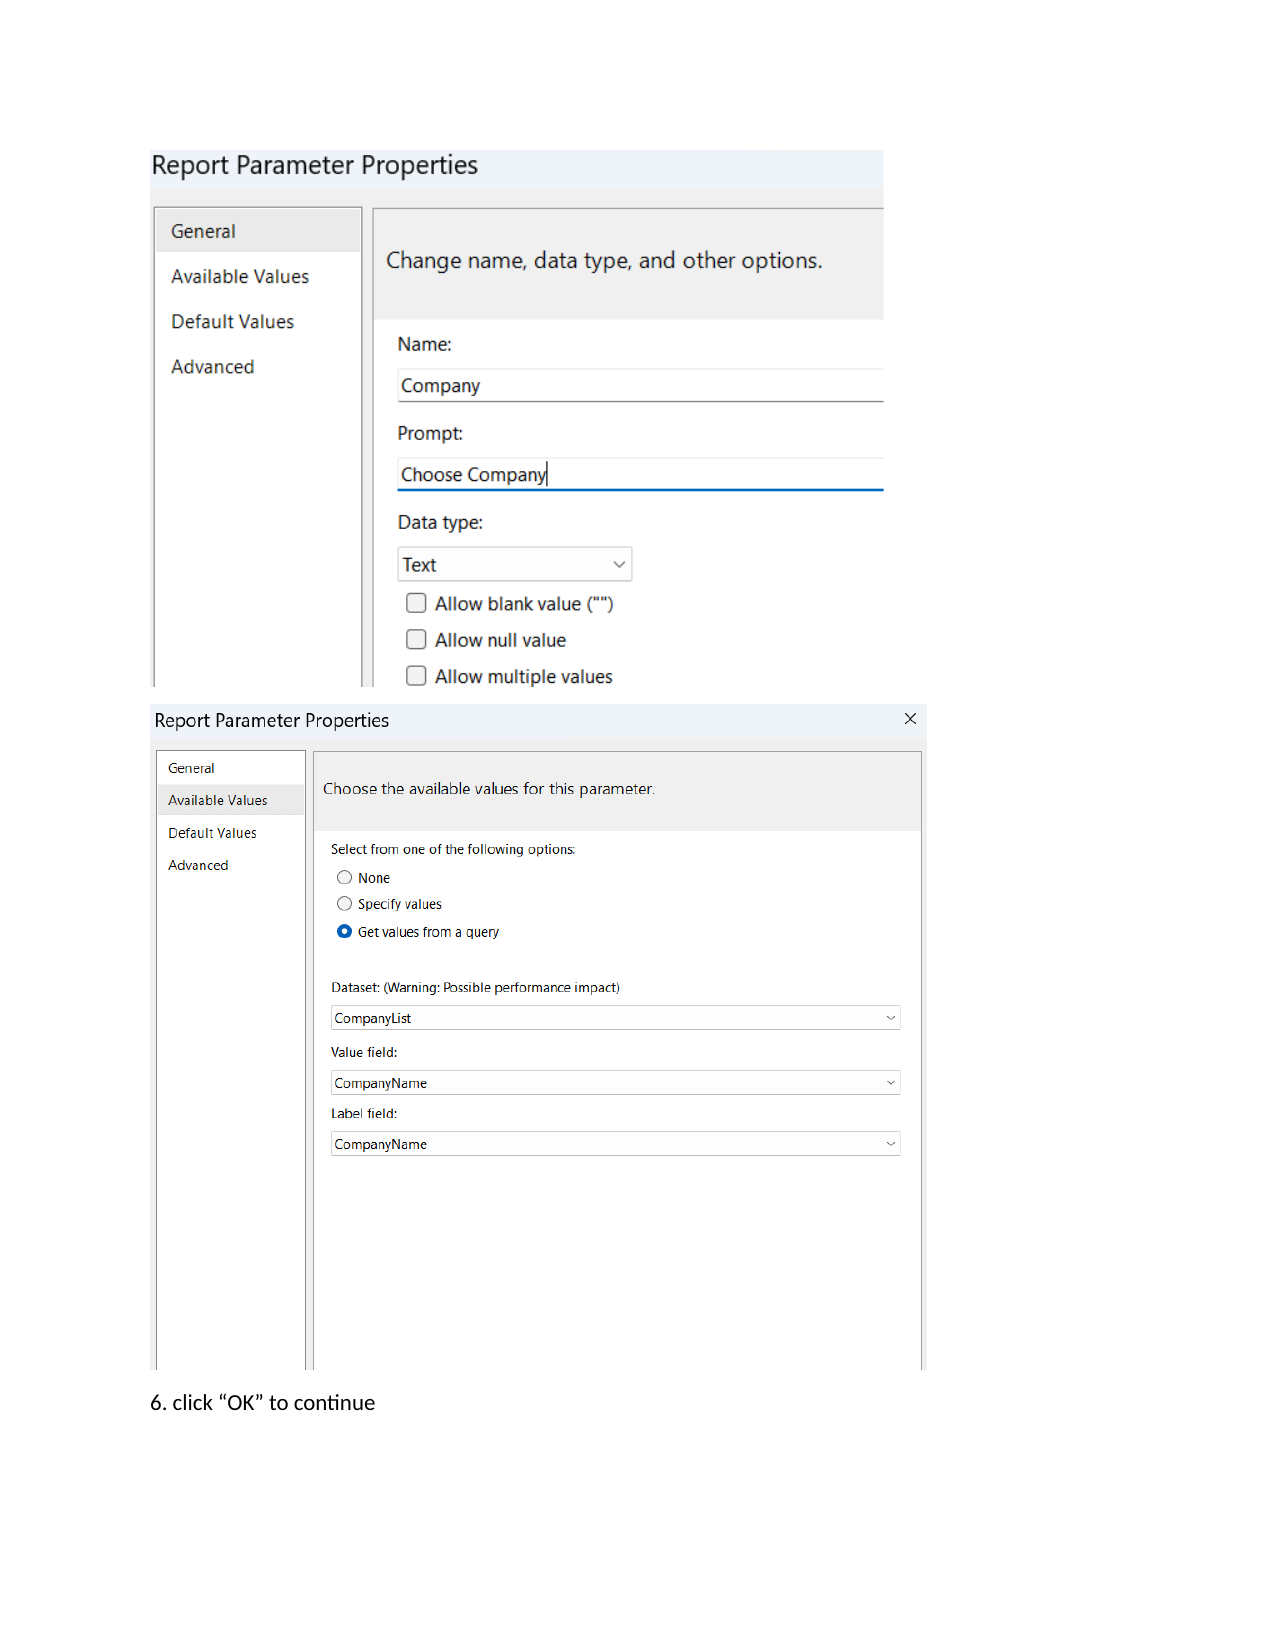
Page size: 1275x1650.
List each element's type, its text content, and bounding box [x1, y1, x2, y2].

text 6. click “OK” to continue [150, 1388, 1125, 1416]
picture [150, 704, 927, 1370]
picture [150, 150, 884, 687]
